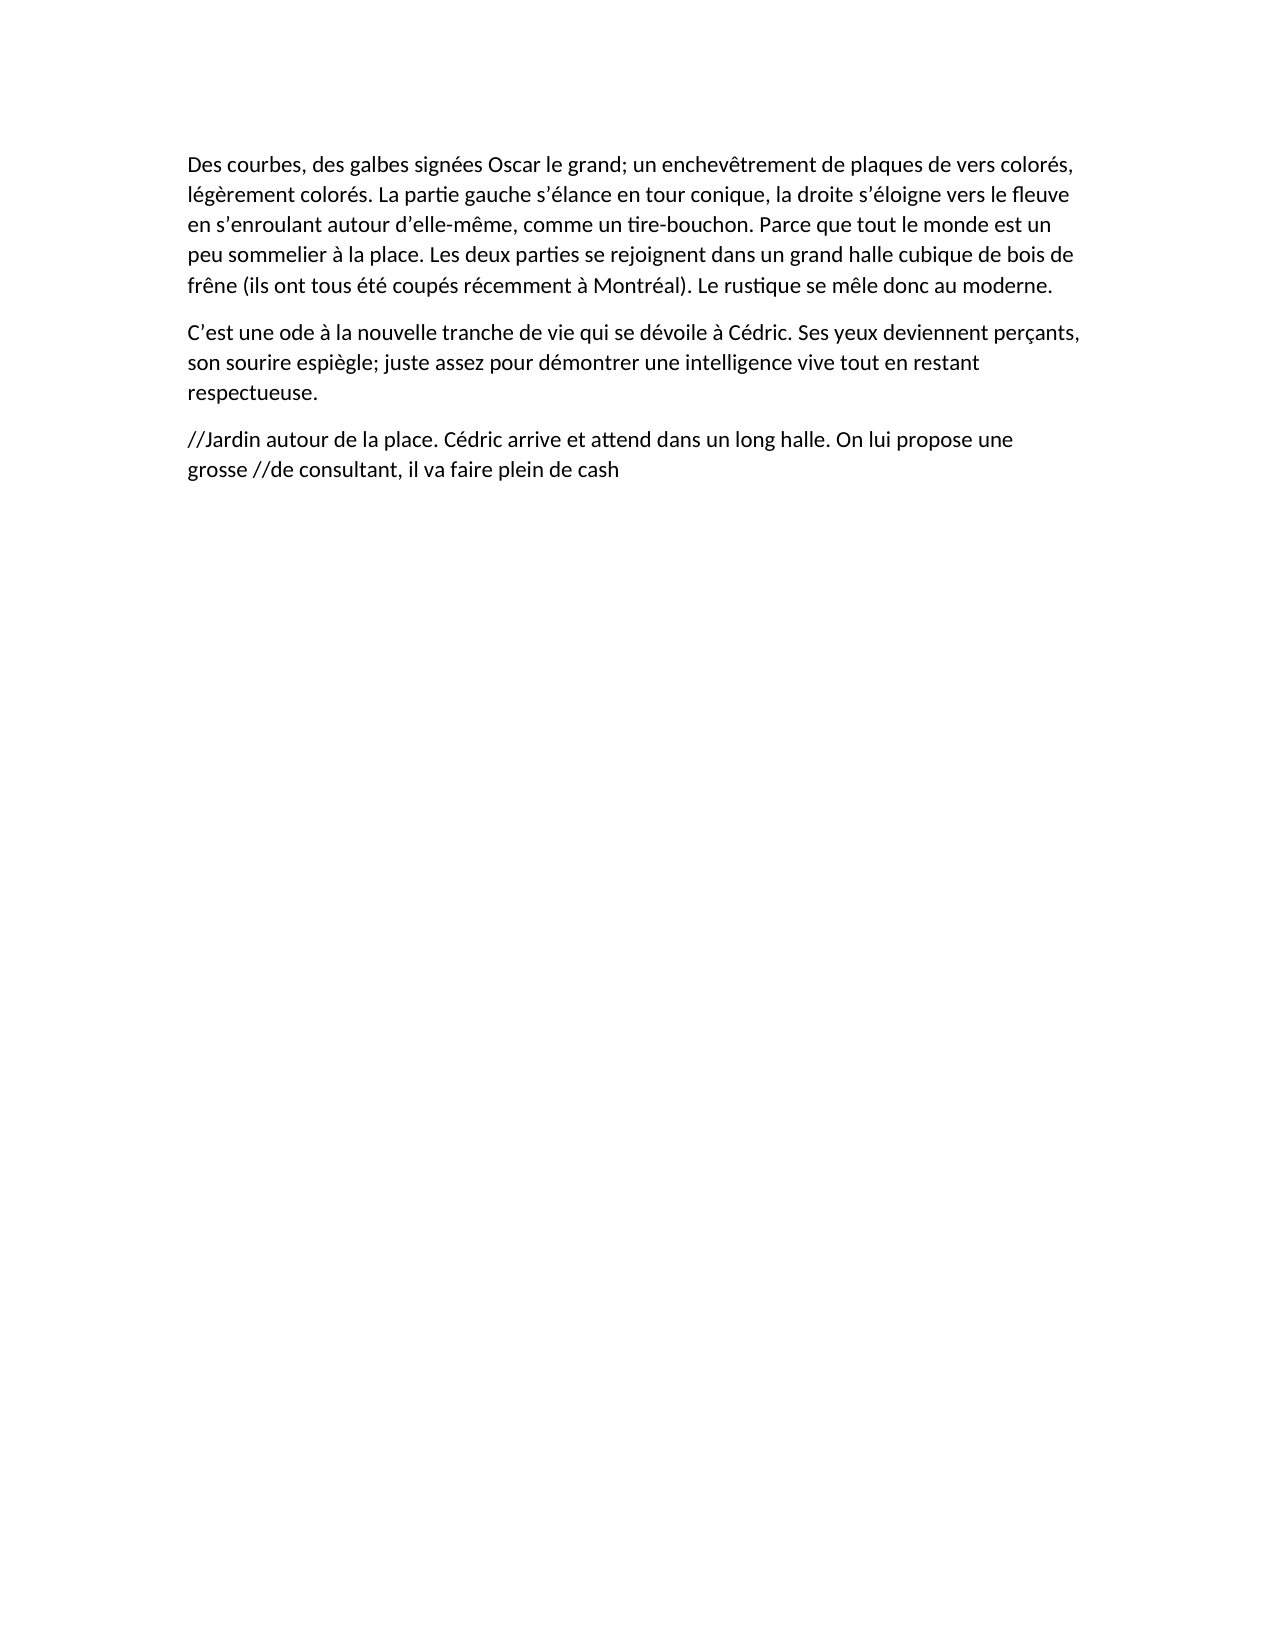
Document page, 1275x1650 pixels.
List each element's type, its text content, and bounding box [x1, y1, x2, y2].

text //Jardin autour de la place. Cédric arrive et attend dans un long halle. On lui propose une grosse //de consultant, il va faire plein de cash [187, 425, 1087, 483]
text C’est une ode à la nouvelle tranche de vie qui se dévoile à Cédric. Ses yeux deviennent perçants, son sourire espiègle; juste assez pour démontrer une intelligence vive tout en restant respectueuse. [187, 318, 1087, 406]
text Des courbes, des galbes signées Oscar le grand; un enchevêtrement de plaques de vers colorés, légèrement colorés. La partie gauche s’élance en tour conique, la droite s’éloigne vers le fleuve en s’enroulant autour d’elle-même, comme un tire-bouchon. Parce que tout le monde est un peu sommelier à la place. Les deux parties se rejoignent dans un grand halle cubique de bois de frêne (ils ont tous été coupés récemment à Montréal). Le rustique se mêle donc au moderne. [187, 150, 1087, 299]
